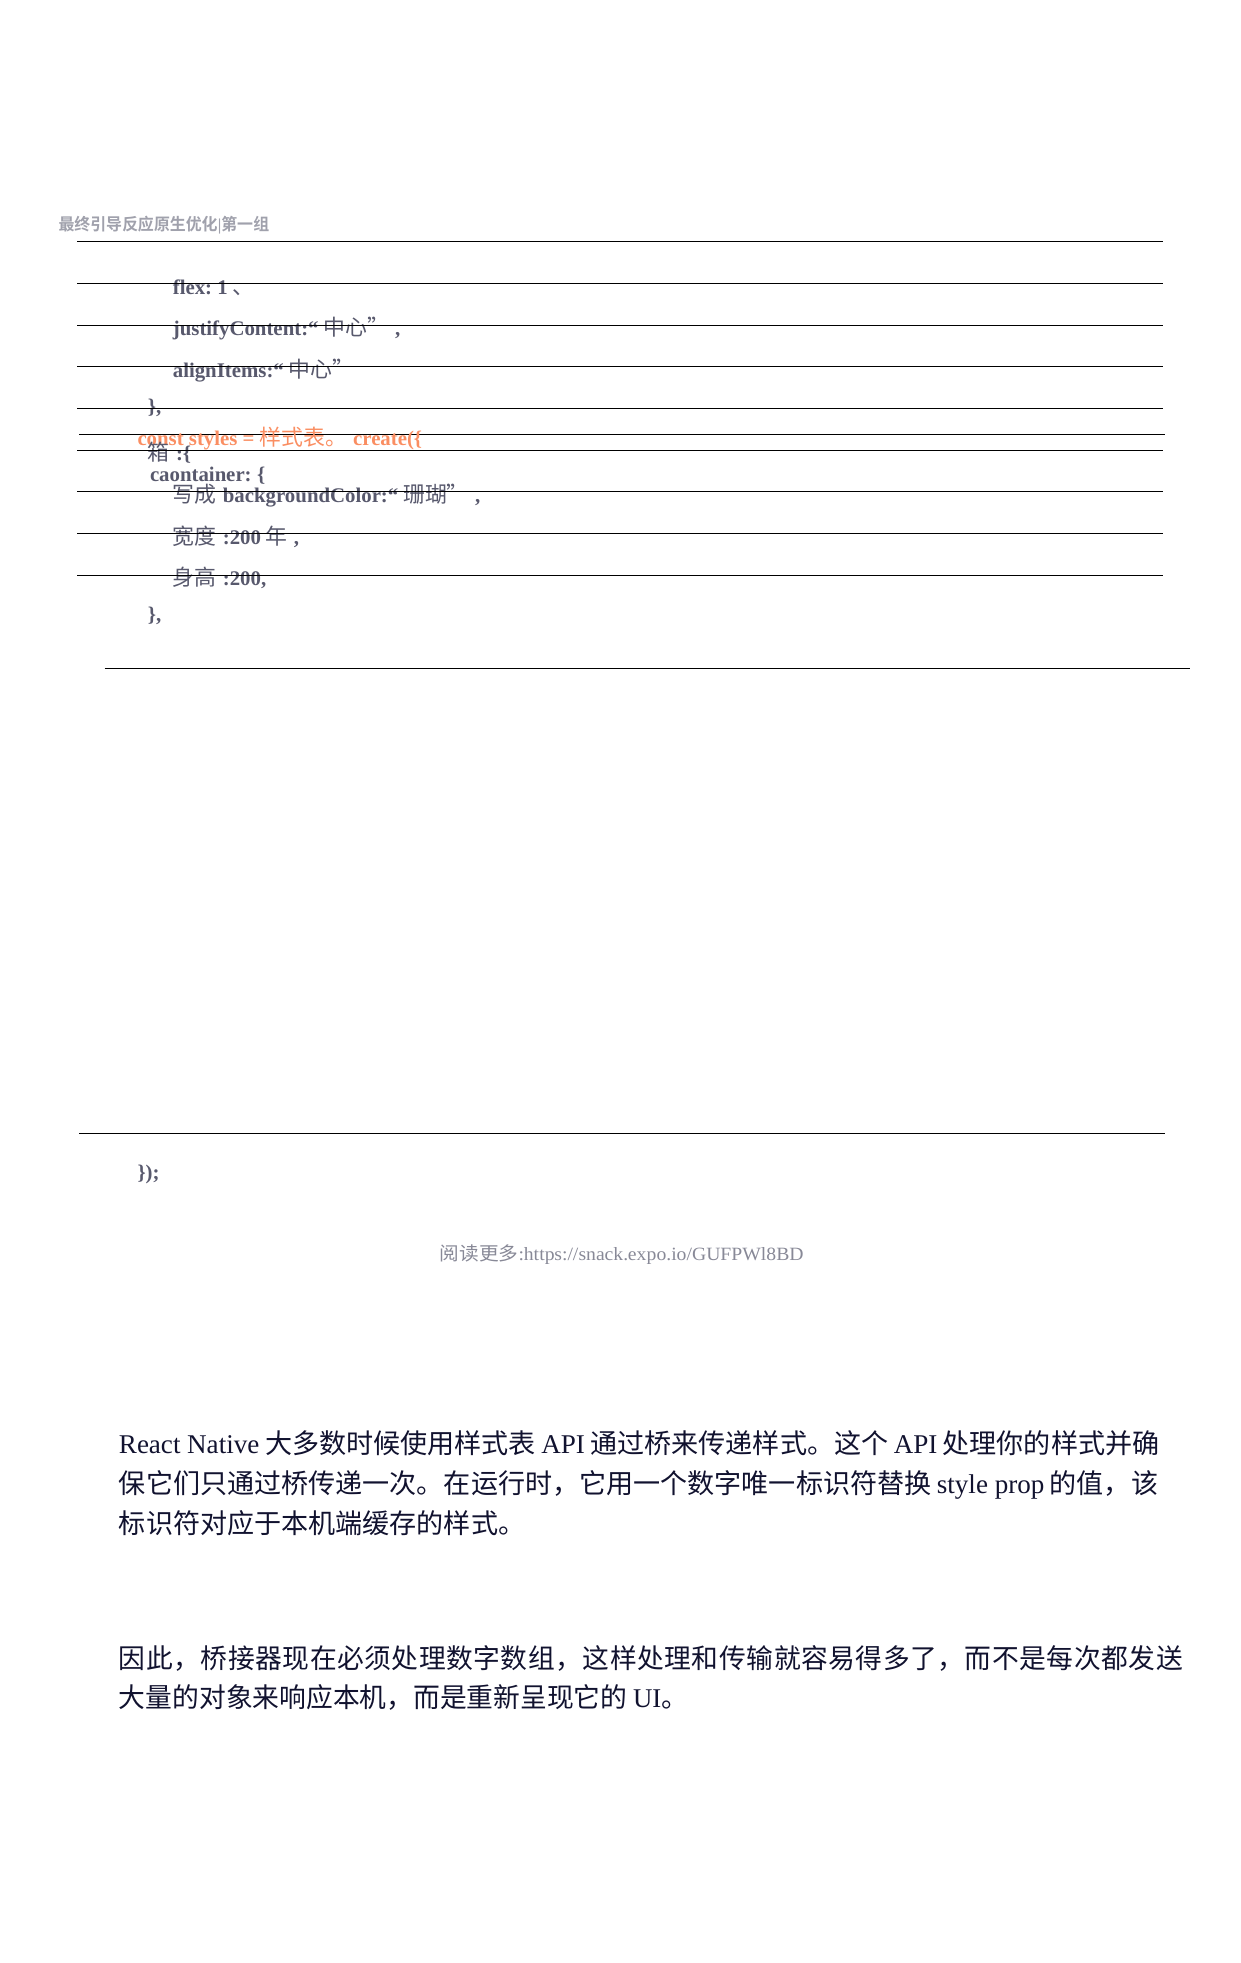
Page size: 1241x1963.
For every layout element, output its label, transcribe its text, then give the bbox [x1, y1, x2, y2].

text 因此，桥接器现在必须处理数字数组，这样处理和传输就容易得多了，而不是每次都发送大量的对象来响应本机，而是重新呈现它的UI。 [119, 1591, 1186, 1716]
text 阅读更多:https://snack.expo.io/GUFPWl8BD [439, 1235, 863, 1264]
text 最终引导反应原生优化|第一组 [58, 217, 565, 233]
text React Native大多数时候使用样式表API通过桥来传递样式。这个API处理你的样式并确保它们只通过桥传递一次。在运行时，它用一个数字唯一标识符替换style prop的值，该标识符对应于本机端缓存的样式。 [119, 1357, 1171, 1542]
